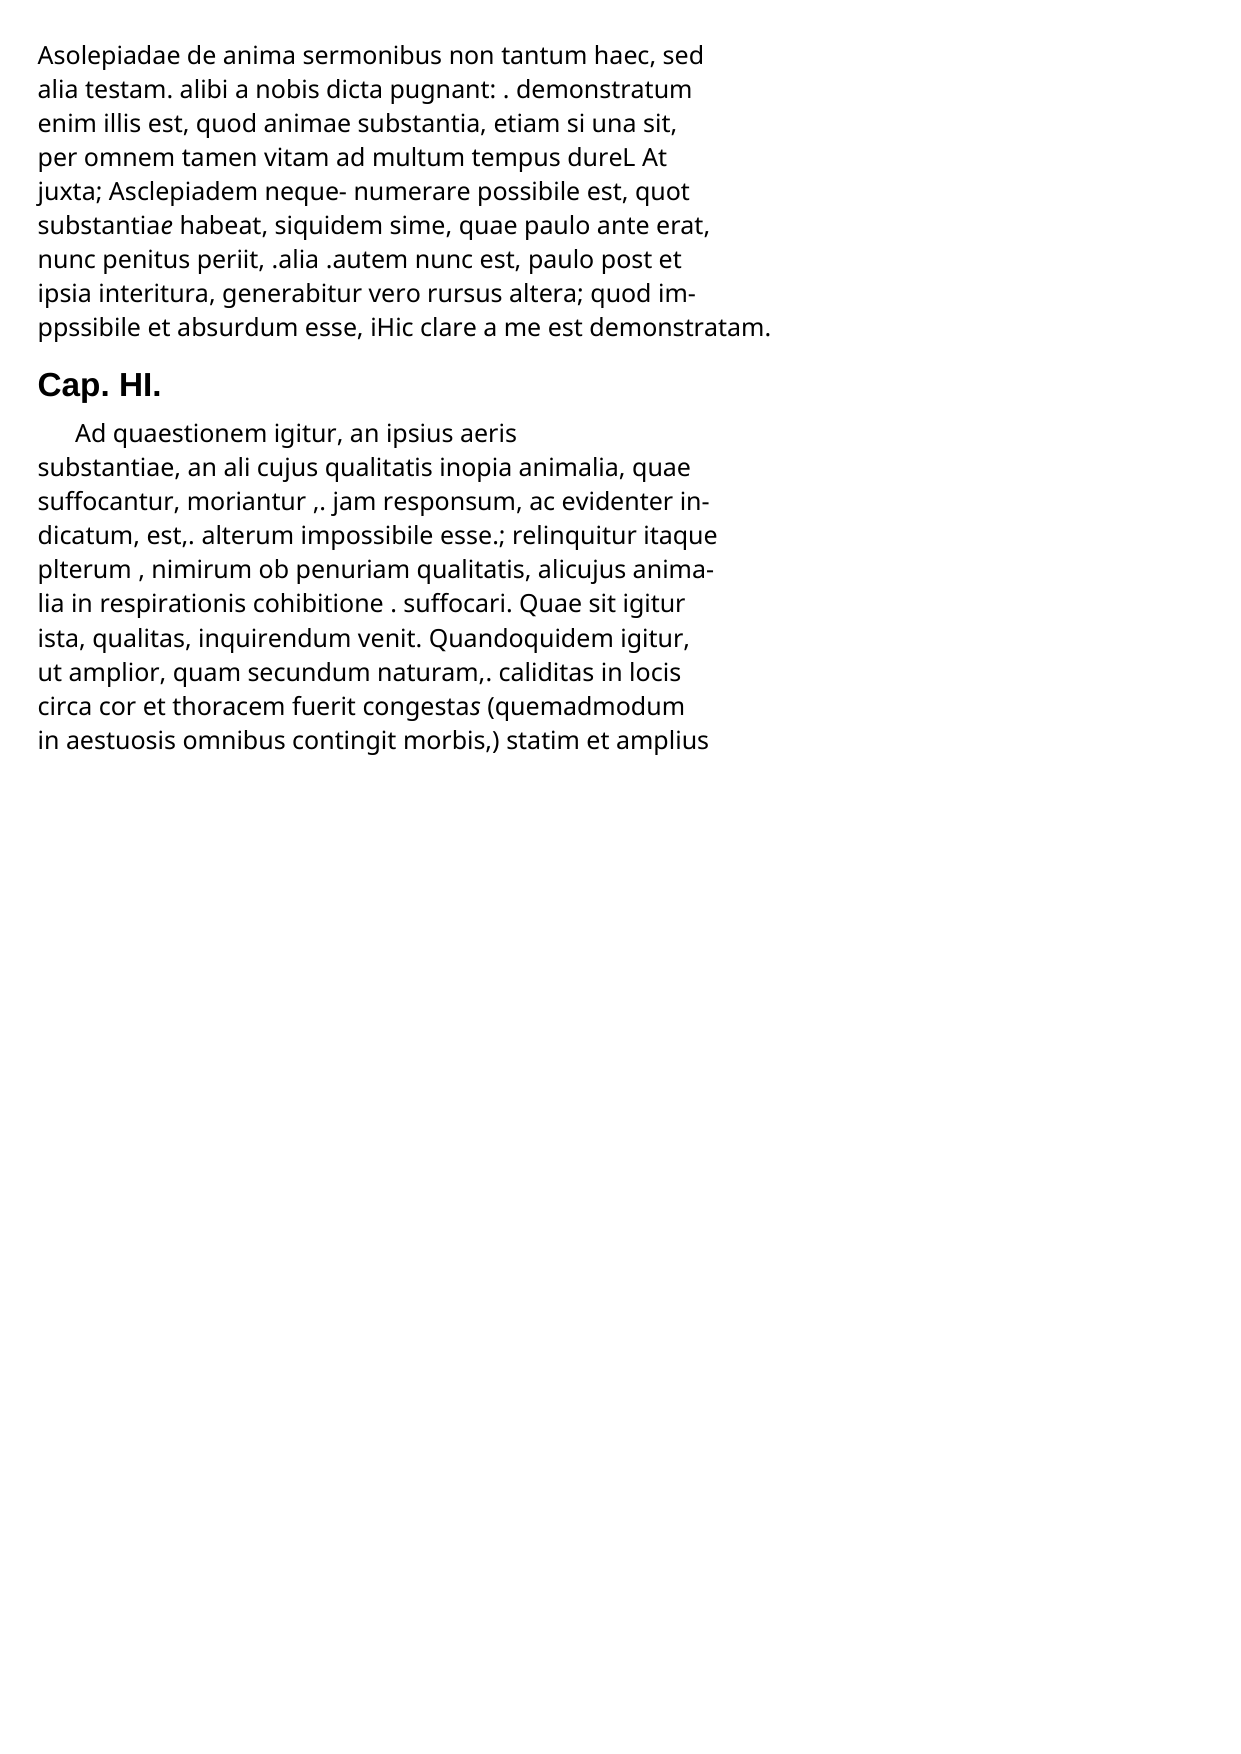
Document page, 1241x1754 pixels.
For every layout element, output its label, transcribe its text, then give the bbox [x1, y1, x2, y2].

text Ad quaestionem igitur, an ipsius aeris substantiae, an ali cujus qualitatis inopia animalia, quae suffocantur, moriantur ,. jam responsum, ac evidenter in- dicatum, est,. alterum impossibile esse.; relinquitur itaque plterum , nimirum ob penuriam qualitatis, alicujus anima- lia in respirationis cohibitione . suffocari. Quae sit igitur ista, qualitas, inquirendum venit. Quandoquidem igitur, ut amplior, quam secundum naturam,. caliditas in locis circa cor et thoracem fuerit congestas (quemadmodum in aestuosis omnibus contingit morbis,) statim et amplius [37, 416, 1203, 756]
text Asolepiadae de anima sermonibus non tantum haec, sed alia testam. alibi a nobis dicta pugnant: . demonstratum enim illis est, quod animae substantia, etiam si una sit, per omnem tamen vitam ad multum tempus dureL At juxta; Asclepiadem neque- numerare possibile est, quot substantiae habeat, siquidem sime, quae paulo ante erat, nunc penitus periit, .alia .autem nunc est, paulo post et ipsia interitura, generabitur vero rursus altera; quod im- ppssibile et absurdum esse, iHic clare a me est demonstratam. [37, 37, 1203, 344]
subtitle Cap. HI. [37, 365, 1203, 403]
